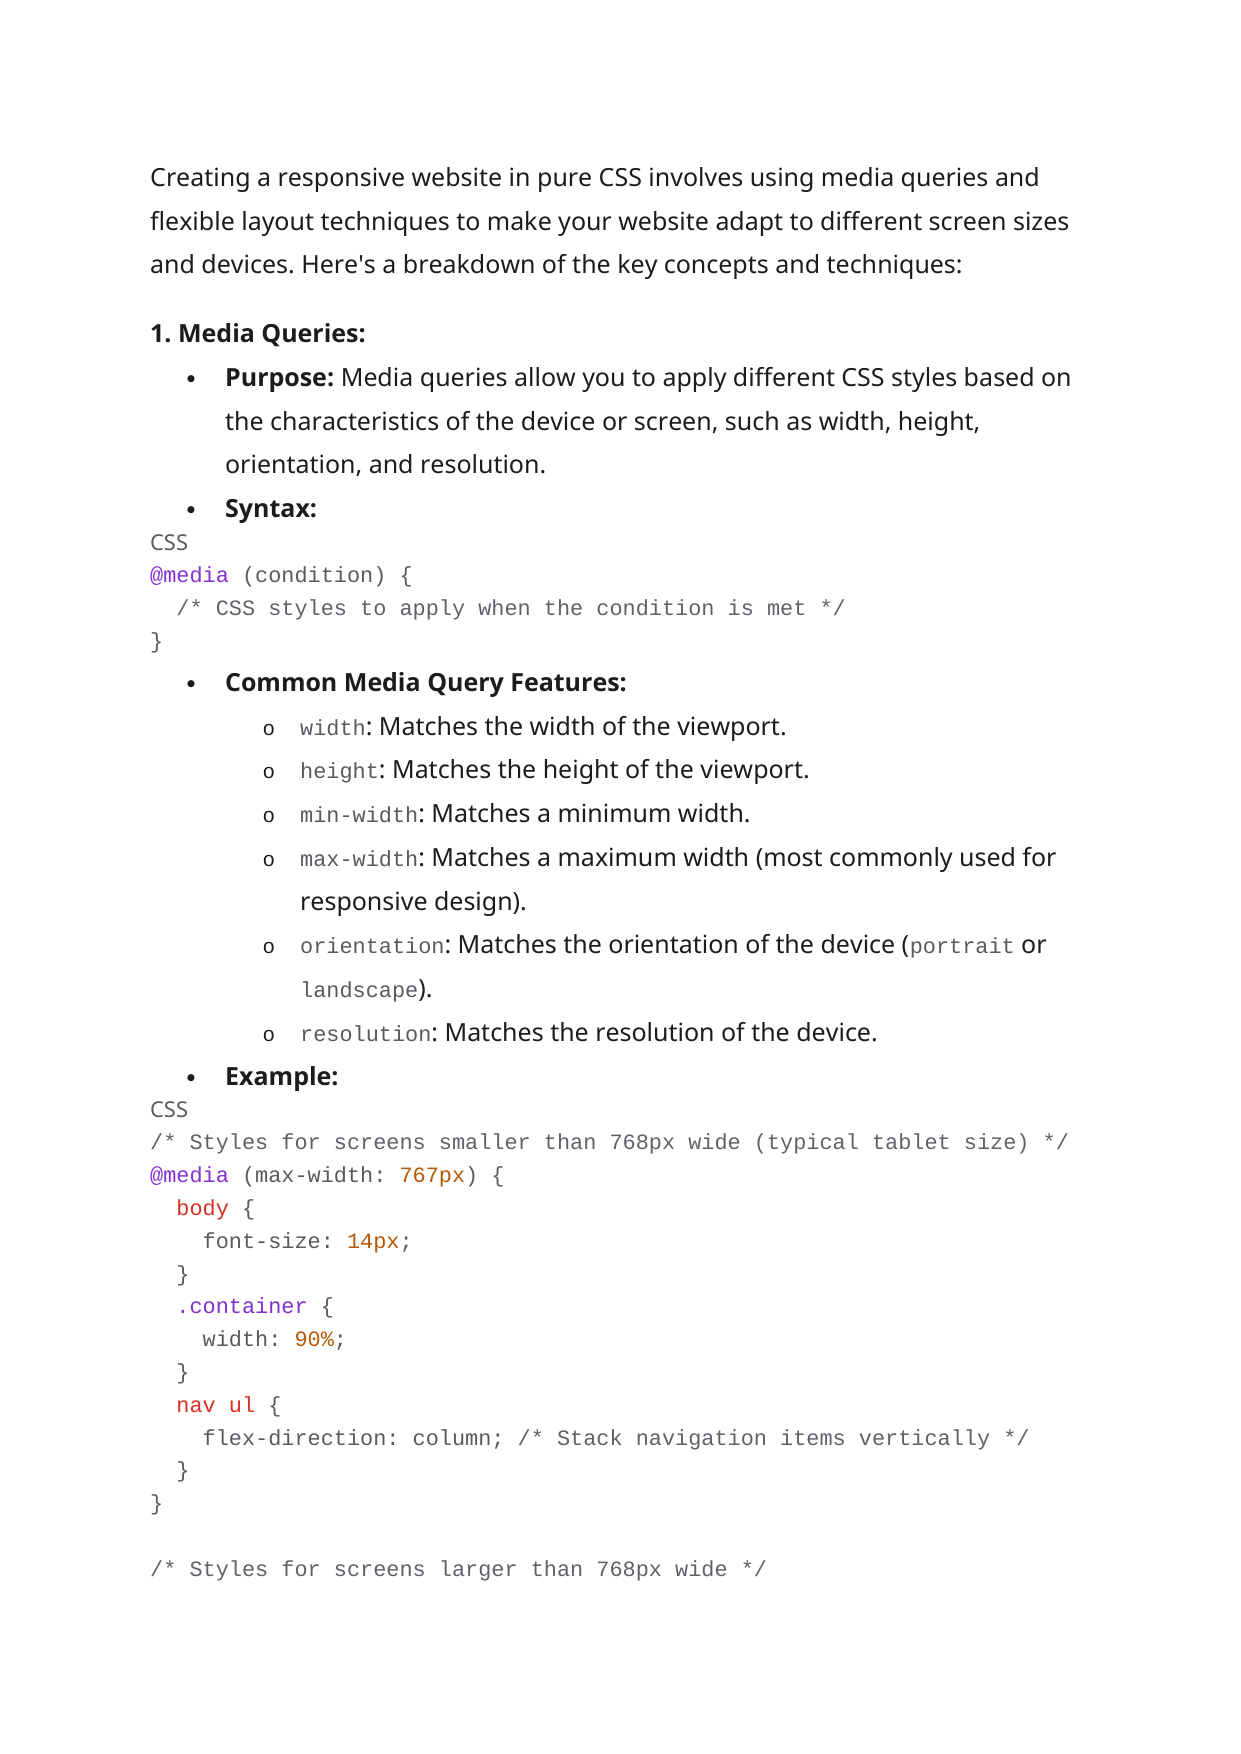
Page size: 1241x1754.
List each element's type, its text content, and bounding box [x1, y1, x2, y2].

text nav ul { [150, 1386, 1090, 1419]
list width: Matches the width of the viewport. [262, 698, 1090, 742]
text width: 90%; [150, 1320, 1090, 1353]
list Purpose: Media queries allow you to apply different CSS styles based on the characteristics of the device or screen, such as width, height, orientation, and resolution. [187, 350, 1090, 481]
list Common Media Query Features: [187, 655, 1090, 698]
text /* Styles for screens smaller than 768px wide (typical tablet size) */ [150, 1123, 1090, 1156]
list resolution: Matches the resolution of the device. [262, 1005, 1090, 1048]
list max-width: Matches a maximum width (most commonly used for responsive design). [262, 830, 1090, 917]
list height: Matches the height of the viewport. [262, 742, 1090, 786]
list orientation: Matches the orientation of the device (portrait or landscape). [262, 917, 1090, 1005]
list Example: [187, 1048, 1090, 1092]
text } [150, 1353, 1090, 1386]
text /* CSS styles to apply when the condition is met */ [150, 589, 1090, 622]
text } [150, 1452, 1090, 1484]
text /* Styles for screens larger than 768px wide */ [150, 1550, 1090, 1583]
text CSS [150, 525, 1090, 556]
text font-size: 14px; [150, 1222, 1090, 1255]
text flex-direction: column; /* Stack navigation items vertically */ [150, 1419, 1090, 1452]
text } [150, 1484, 1090, 1517]
text } [150, 622, 1090, 655]
text @media (condition) { [150, 556, 1090, 589]
text } [150, 1255, 1090, 1287]
text .container { [150, 1287, 1090, 1320]
text CSS [150, 1092, 1090, 1123]
list min-width: Matches a minimum width. [262, 786, 1090, 830]
text @media (max-width: 767px) { [150, 1156, 1090, 1189]
list Syntax: [187, 481, 1090, 525]
text Creating a responsive website in pure CSS involves using media queries and flexible layout techniques to make your website adapt to different screen sizes and devices. Here's a breakdown of the key concepts and techniques: [150, 150, 1090, 281]
text body { [150, 1189, 1090, 1222]
text 1. Media Queries: [150, 306, 1090, 350]
